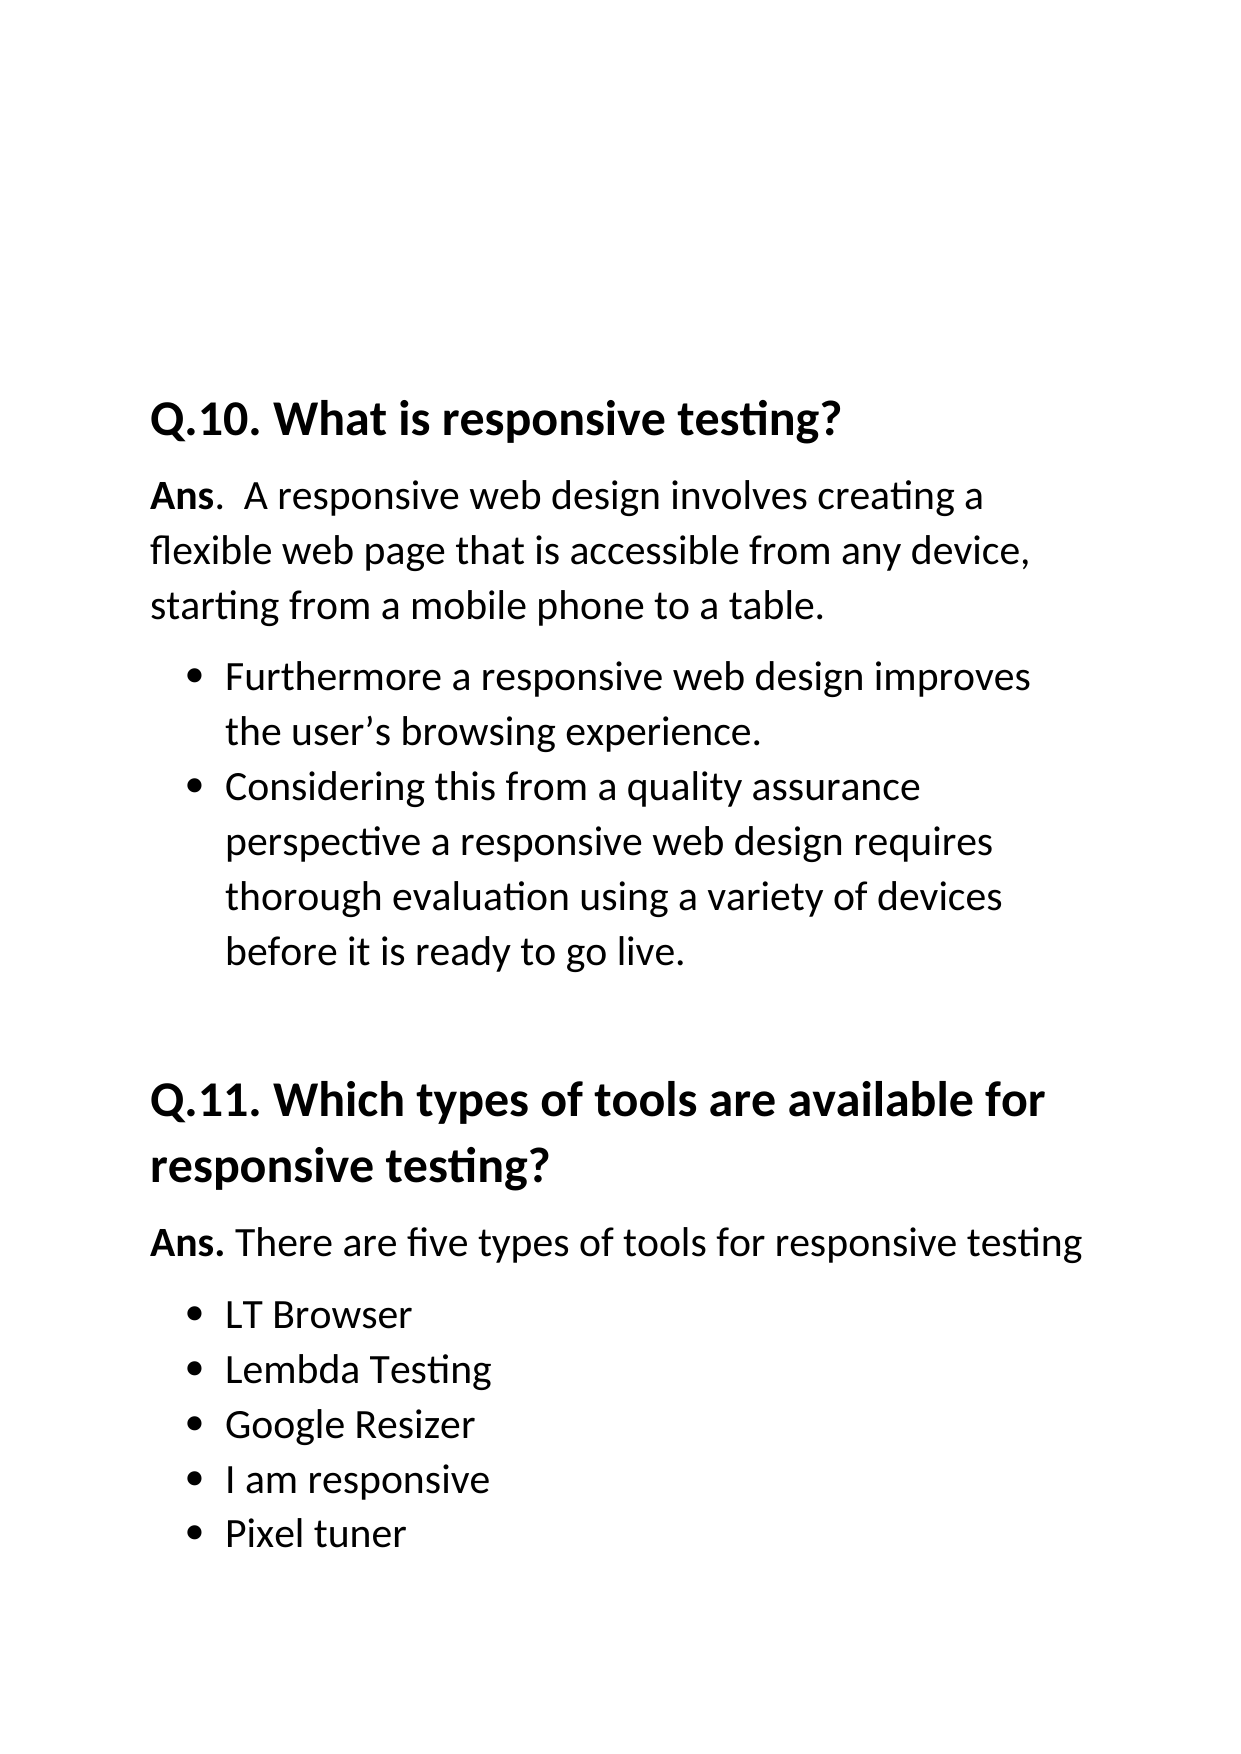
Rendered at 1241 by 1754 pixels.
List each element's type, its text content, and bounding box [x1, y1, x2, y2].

list Lembda Testing [187, 1343, 1090, 1394]
list Pixel tuner [187, 1507, 1090, 1558]
list LT Browser [187, 1288, 1090, 1339]
text Q.11. Which types of tools are available for responsive testing? [150, 1068, 1090, 1195]
text Q.10. What is responsive testing? [150, 387, 1090, 448]
text Ans. There are five types of tools for responsive testing [150, 1216, 1090, 1267]
text Ans. A responsive web design involves creating a flexible web page that is accessible from any device, starting from a mobile phone to a table. [150, 469, 1090, 630]
list Google Resizer [187, 1398, 1090, 1448]
list Considering this from a quality assurance perspective a responsive web design requires thorough evaluation using a variety of devices before it is ready to go live. [187, 760, 1090, 976]
list I am responsive [187, 1453, 1090, 1503]
list Furthermore a responsive web design improves the user’s browsing experience. [187, 650, 1090, 756]
